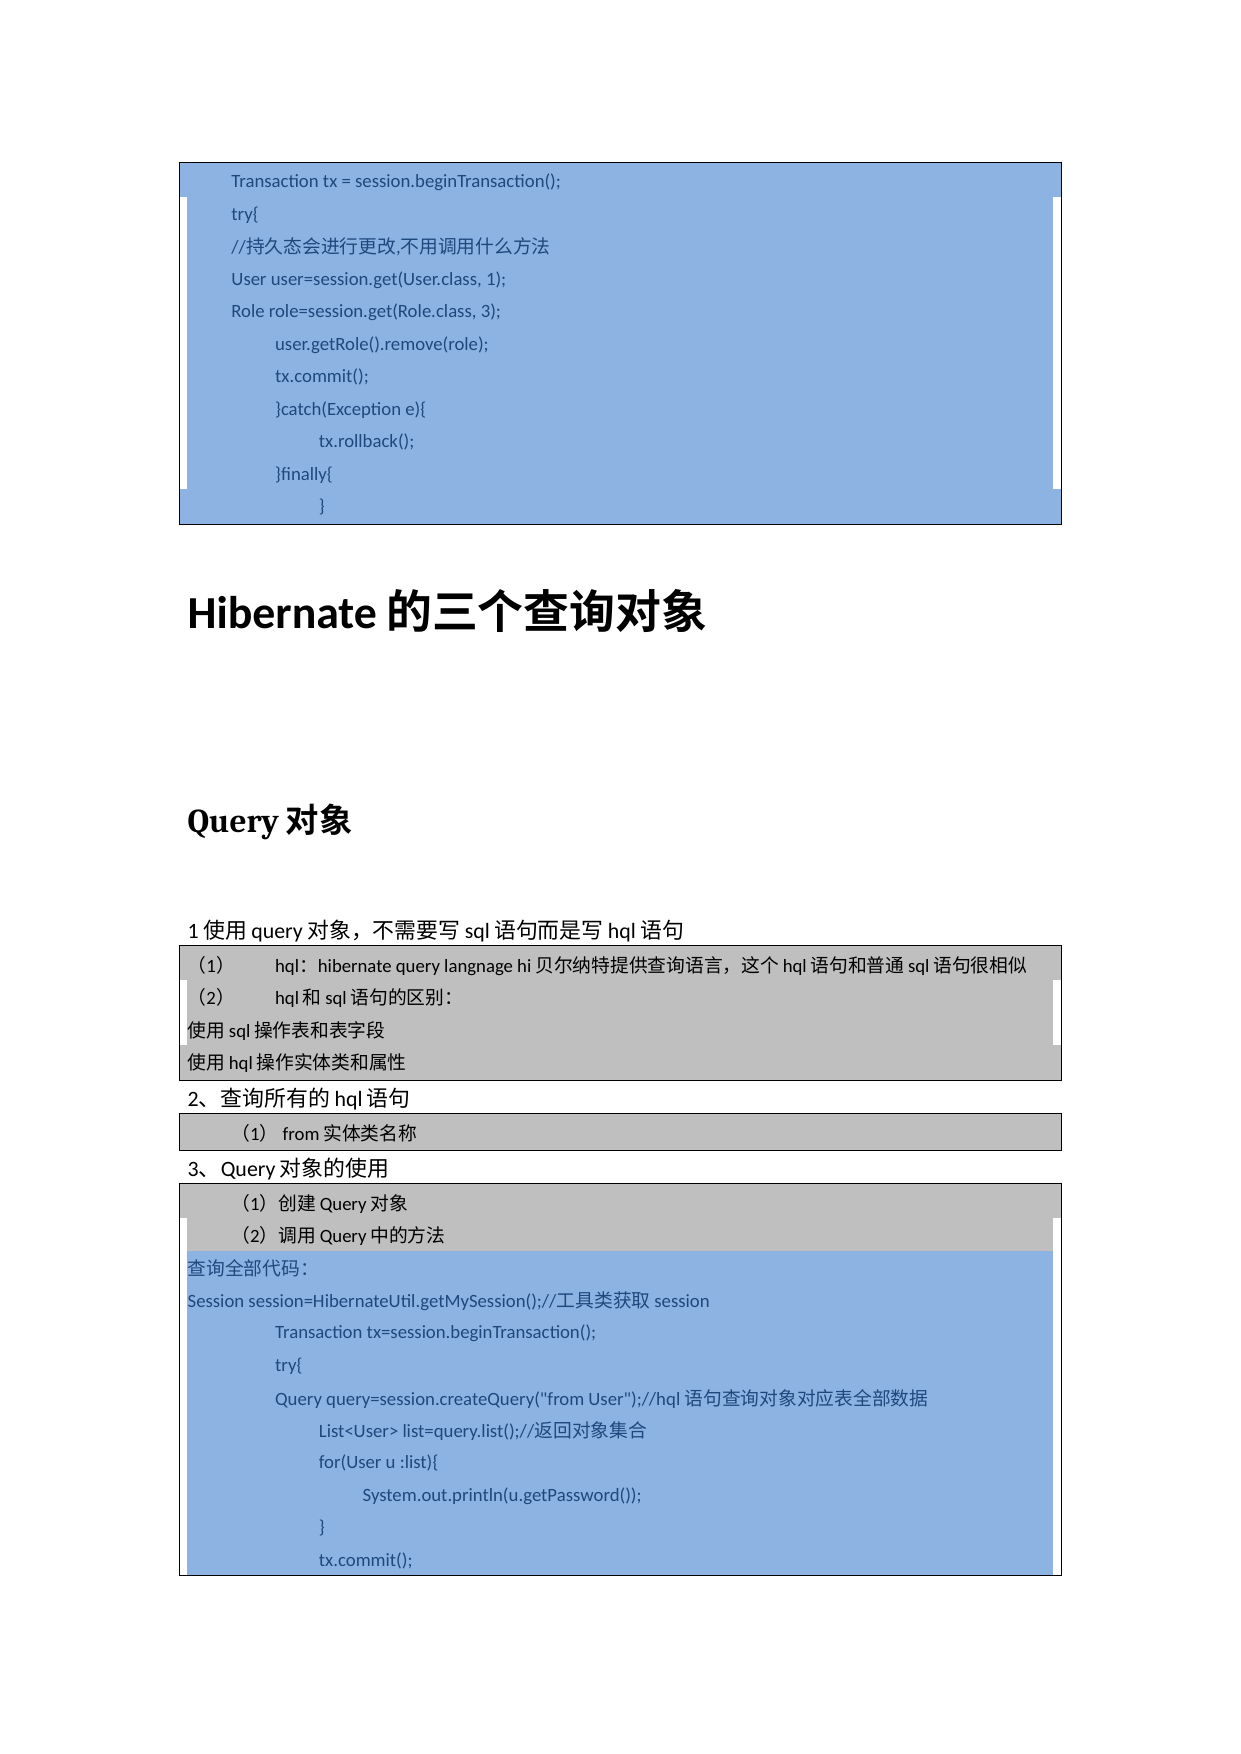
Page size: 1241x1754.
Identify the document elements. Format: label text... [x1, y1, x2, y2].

text user.getRole().remove(role); [187, 327, 1053, 359]
text （1） from实体类名称 [180, 1114, 1061, 1150]
text 使用sql操作表和表字段 [187, 1013, 1053, 1043]
text （1）创建Query对象 [180, 1184, 1061, 1218]
text Session session=HibernateUtil.getMySession();//工具类获取session [187, 1283, 1053, 1316]
text User user=session.get(User.class, 1); [187, 262, 1053, 294]
text 2、查询所有的hql语句 [187, 1081, 1053, 1113]
text System.out.println(u.getPassword()); [187, 1478, 1053, 1511]
text tx.rollback(); [187, 424, 1053, 457]
text } [180, 487, 1061, 524]
text Transaction tx=session.beginTransaction(); [187, 1316, 1053, 1348]
text Transaction tx = session.beginTransaction(); [180, 163, 1061, 197]
text List<User> list=query.list();//返回对象集合 [187, 1413, 1053, 1446]
text }catch(Exception e){ [187, 392, 1053, 424]
text //持久态会进行更改,不用调用什么方法 [187, 229, 1053, 262]
text }finally{ [187, 457, 1053, 487]
text 1使用query对象，不需要写sql语句而是写hql语句 [187, 913, 1053, 945]
text for(User u :list){ [187, 1446, 1053, 1478]
text } [187, 1511, 1053, 1543]
text try{ [187, 1348, 1053, 1381]
text tx.commit(); [187, 359, 1053, 392]
text 3、Query对象的使用 [187, 1151, 1053, 1183]
text （1） hql：hibernate query langnage hi贝尔纳特提供查询语言，这个hql语句和普通sql语句很相似 [180, 946, 1061, 980]
subtitle Hibernate的三个查询对象 [187, 560, 1053, 658]
text （2） hql和sql语句的区别： [187, 980, 1053, 1013]
text tx.commit(); [187, 1543, 1053, 1575]
text 使用hql操作实体类和属性 [180, 1043, 1061, 1080]
text （2）调用Query中的方法 [187, 1218, 1053, 1251]
text Query query=session.createQuery("from User");//hql语句查询对象对应表全部数据 [187, 1381, 1053, 1413]
text Role role=session.get(Role.class, 3); [187, 294, 1053, 327]
text 查询全部代码： [187, 1251, 1053, 1283]
text try{ [187, 197, 1053, 229]
subtitle Query对象 [187, 786, 1053, 851]
